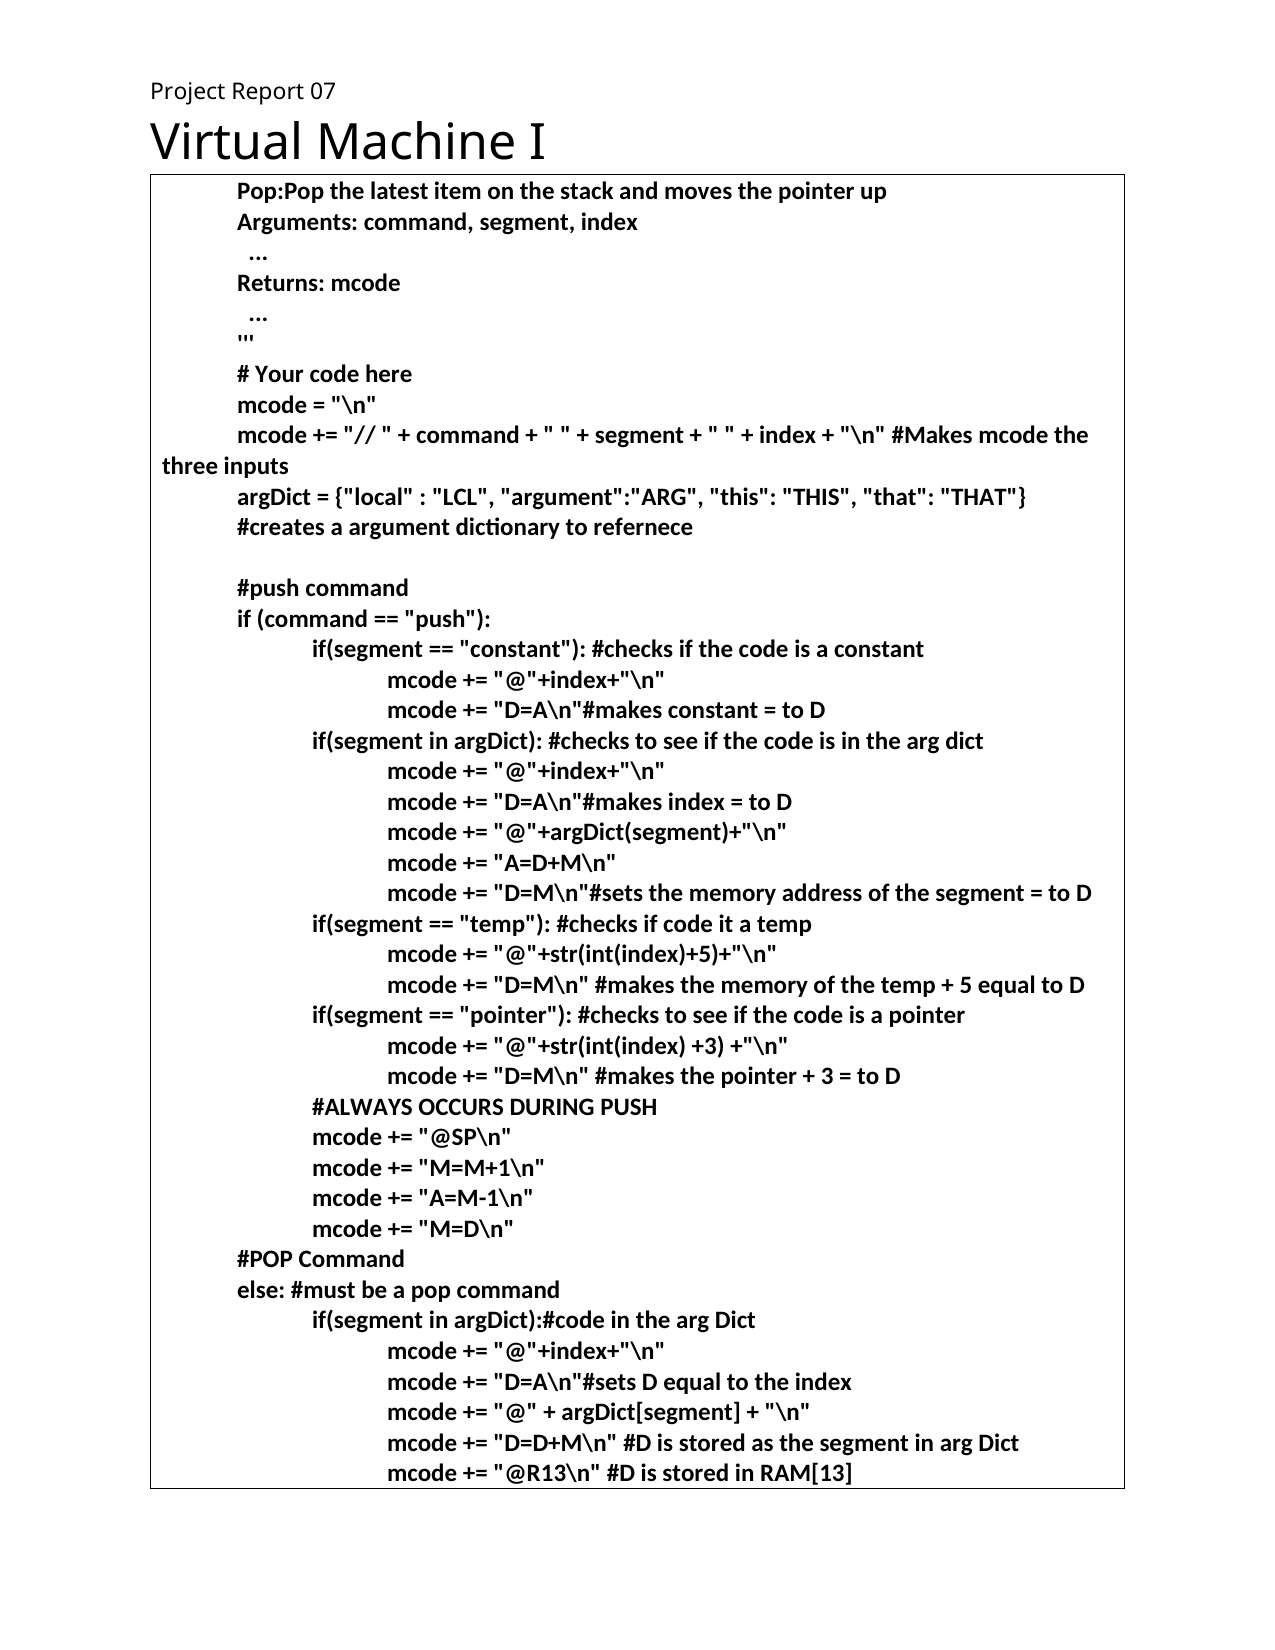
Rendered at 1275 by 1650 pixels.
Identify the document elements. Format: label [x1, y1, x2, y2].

table_header [151, 175, 1124, 1488]
